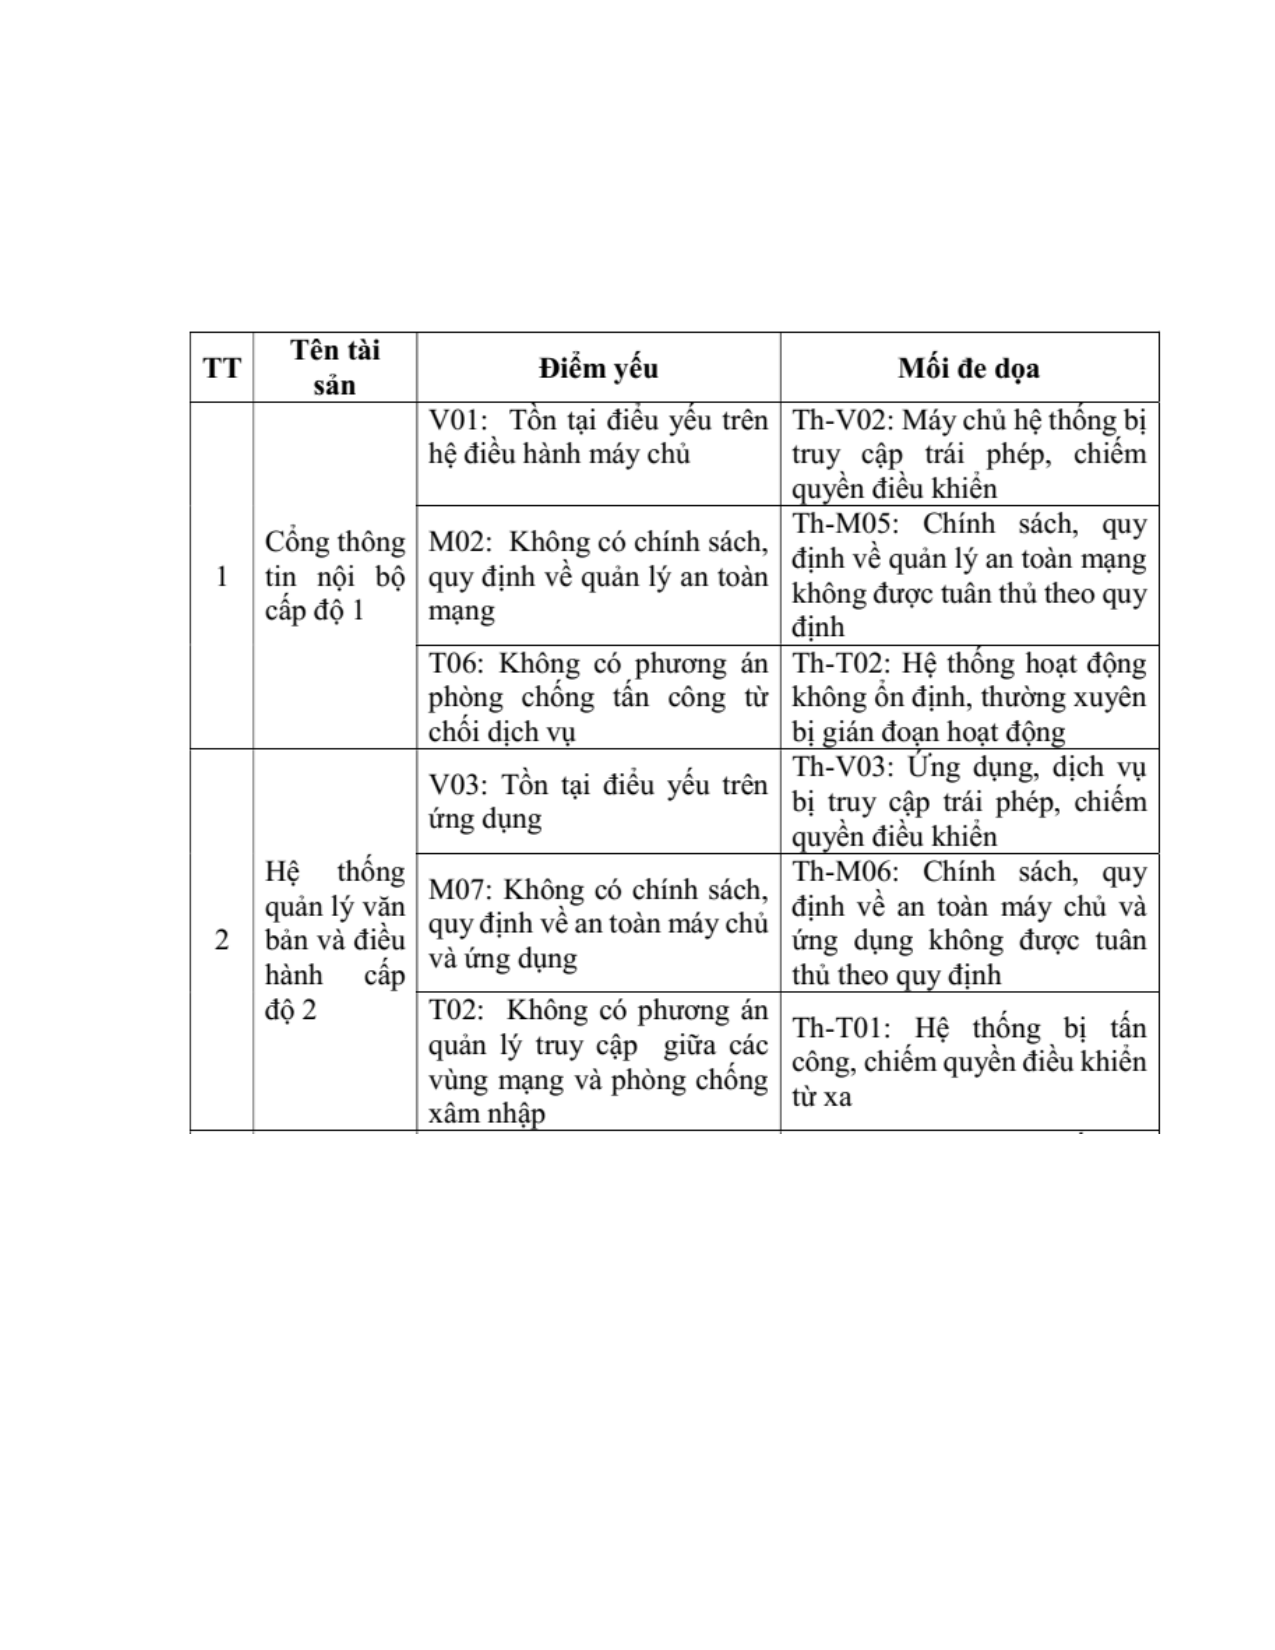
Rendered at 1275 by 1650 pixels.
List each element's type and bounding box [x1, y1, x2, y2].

picture [187, 330, 1163, 1134]
